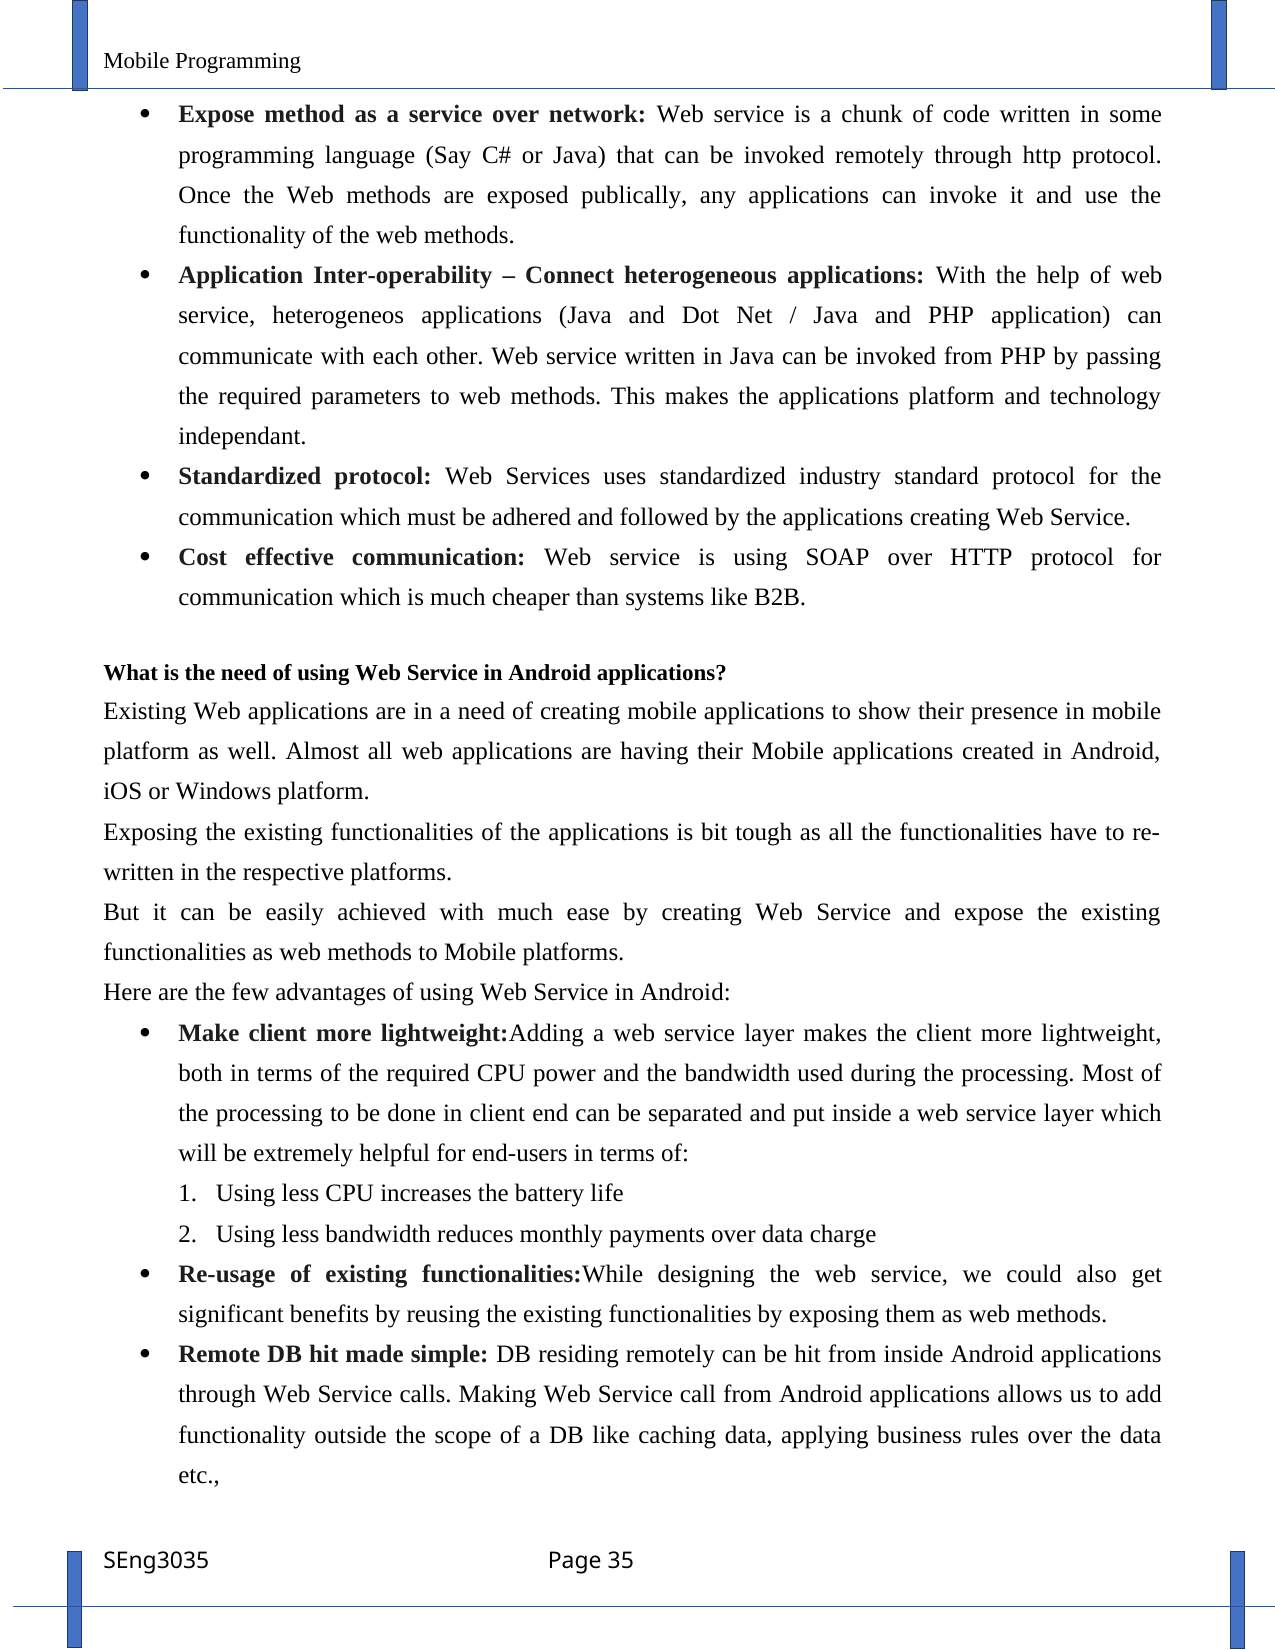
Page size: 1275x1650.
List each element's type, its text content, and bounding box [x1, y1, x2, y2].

list Application Inter-operability – Connect heterogeneous applications: With the help of web service, heterogeneos applications (Java and Dot Net / Java and PHP application) can communicate with each other. Web service written in Java can be invoked from PHP by passing the required parameters to web methods. This makes the applications platform and technology independant. [141, 260, 1162, 450]
list Using less bandwidth reduces monthly payments over data charge [178, 1219, 1162, 1247]
list Remote DB hit made simple: DB residing remotely can be hit from inside Android applications through Web Service calls. Making Web Service call from Android applications allows us to add functionality outside the scope of a DB like caching data, applying business rules over the data etc., [141, 1339, 1162, 1489]
list Cost effective communication: Web service is using SOAP over HTTP protocol for communication which is much cheaper than systems like B2B. [141, 542, 1162, 611]
list Standardized protocol: Web Services uses standardized industry standard protocol for the communication which must be adhered and followed by the applications creating Web Service. [141, 461, 1162, 530]
list Expose method as a service over network: Web service is a chunk of code written in some programming language (Say C# or Java) that can be invoked remotely through http protocol. Once the Web methods are exposed publically, any applications can invoke it and use the functionality of the web methods. [141, 99, 1162, 249]
text Exposing the existing functionalities of the applications is bit tough as all the functionalities have to re-written in the respective platforms. [103, 817, 1162, 886]
text Existing Web applications are in a need of creating mobile applications to show their presence in mobile platform as well. Almost all web applications are having their Mobile applications created in Android, iOS or Windows platform. [103, 696, 1162, 805]
text What is the need of using Web Service in Android applications? [103, 659, 1162, 686]
text Here are the few advantages of using Web Service in Android: [103, 977, 1162, 1006]
list Using less CPU increases the battery life [178, 1178, 1162, 1207]
text But it can be easily achieved with much ease by creating Web Service and expose the existing functionalities as web methods to Mobile platforms. [103, 897, 1162, 966]
list Make client more lightweight:Adding a web service layer makes the client more lightweight, both in terms of the required CPU power and the bandwidth used during the processing. Most of the processing to be done in client end can be separated and put inside a web service layer which will be extremely helpful for end-users in terms of: [141, 1018, 1162, 1167]
list Re-usage of existing functionalities:While designing the web service, we could also get significant benefits by reusing the existing functionalities by exposing them as web methods. [141, 1259, 1162, 1328]
